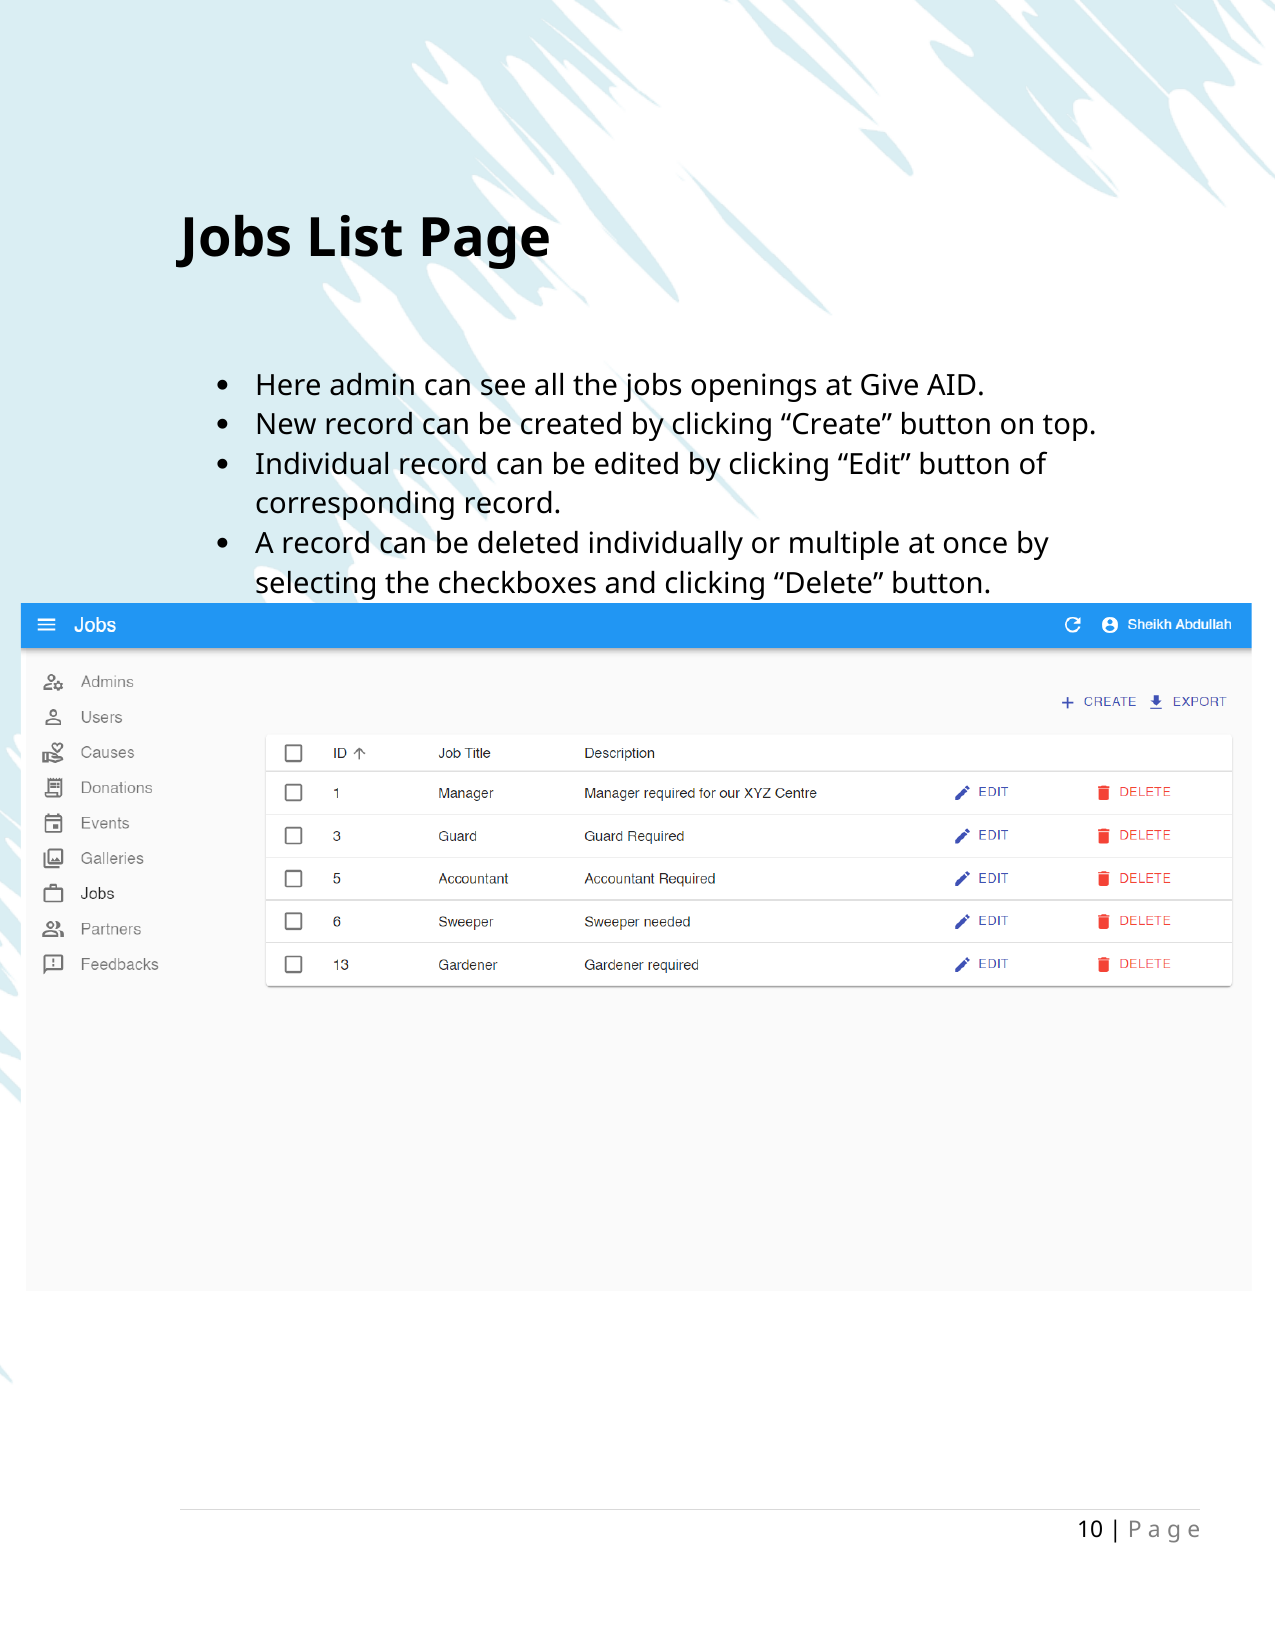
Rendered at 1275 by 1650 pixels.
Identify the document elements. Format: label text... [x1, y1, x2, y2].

list New record can be created by clicking “Create” button on top. [217, 403, 1200, 443]
subtitle Jobs List Page [180, 198, 1192, 272]
list A record can be deleted individually or multiple at once by [217, 522, 1200, 562]
list Individual record can be edited by clicking “Edit” button of [217, 443, 1200, 483]
picture [20, 603, 1252, 1291]
text corresponding record. [255, 483, 1200, 522]
text selecting the checkboxes and clicking “Delete” button. [255, 562, 1200, 602]
list Here admin can see all the jobs openings at Give AID. [217, 364, 1200, 403]
